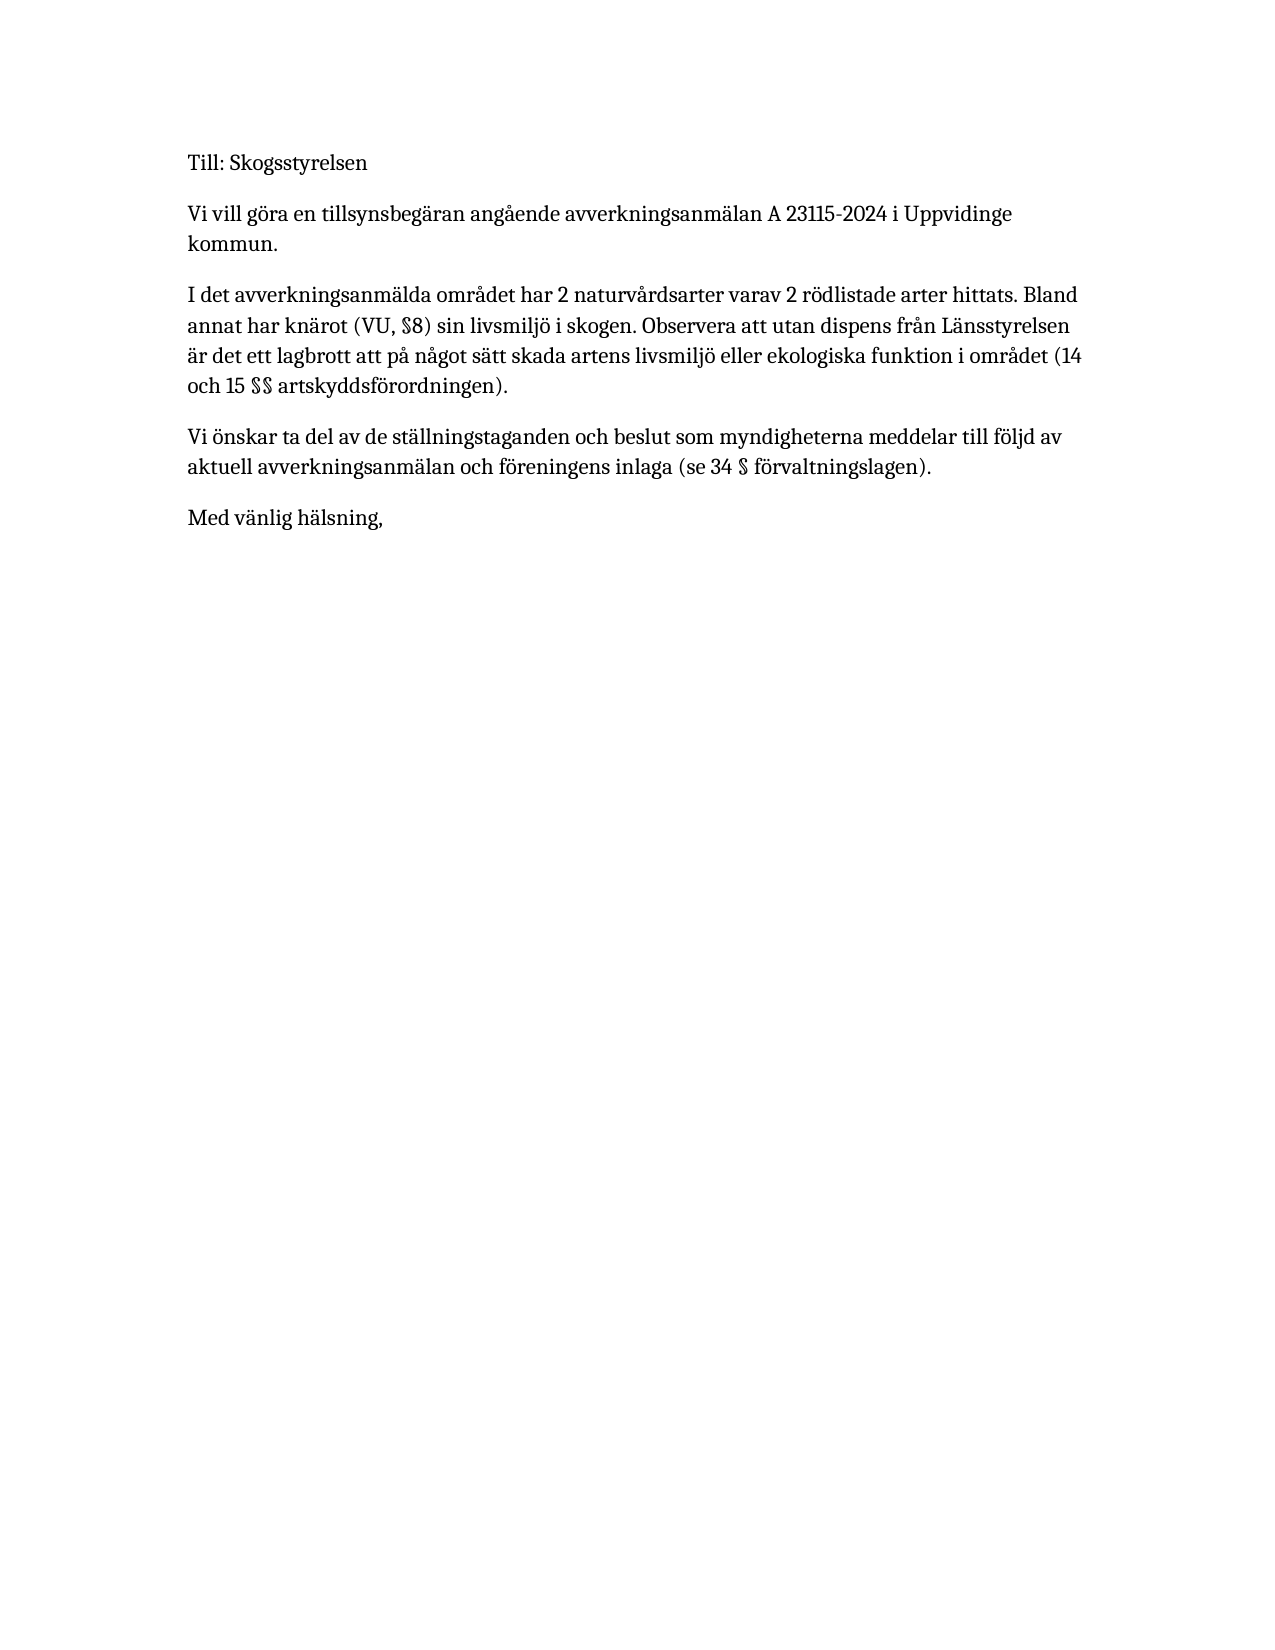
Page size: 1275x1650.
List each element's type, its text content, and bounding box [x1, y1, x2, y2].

text Med vänlig hälsning, [187, 505, 1087, 562]
text Vi önskar ta del av de ställningstaganden och beslut som myndigheterna meddelar till följd av aktuell avverkningsanmälan och föreningens inlaga (se 34 § förvaltningslagen). [187, 424, 1087, 481]
text I det avverkningsanmälda området har 2 naturvårdsarter varav 2 rödlistade arter hittats. Bland annat har knärot (VU, §8) sin livsmiljö i skogen. Observera att utan dispens från Länsstyrelsen är det ett lagbrott att på något sätt skada artens livsmiljö eller ekologiska funktion i området (14 och 15 §§ artskyddsförordningen). [187, 282, 1087, 399]
text Vi vill göra en tillsynsbegäran angående avverkningsanmälan A 23115-2024 i Uppvidinge kommun. [187, 201, 1087, 258]
text Till: Skogsstyrelsen [187, 150, 1087, 176]
